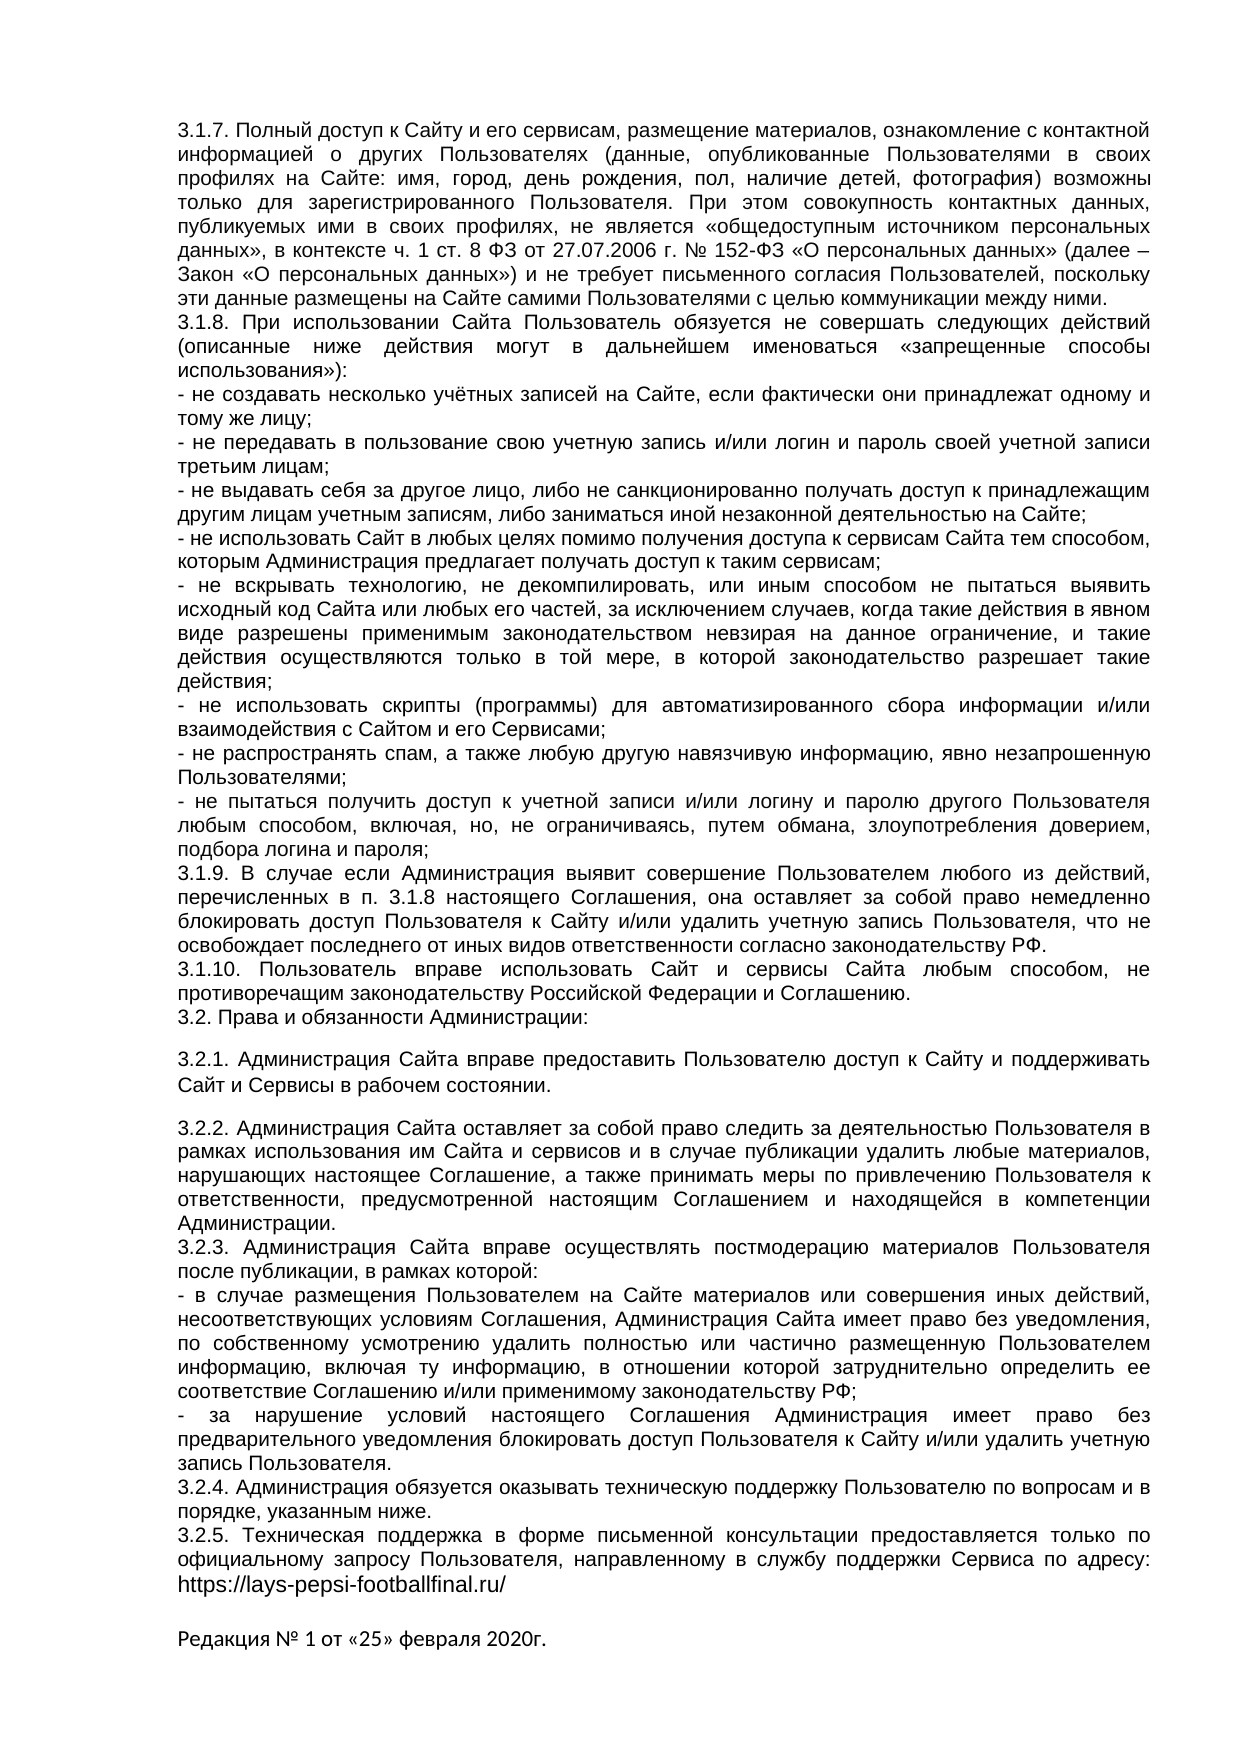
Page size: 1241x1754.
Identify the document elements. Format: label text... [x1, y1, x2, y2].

text 3.1.7. Полный доступ к Сайту и его сервисам, размещение материалов, ознакомление с контактной информацией о других Пользователях (данные, опубликованные Пользователями в своих профилях на Сайте: имя, город, день рождения, пол, наличие детей, фотография) возможны только для зарегистрированного Пользователя. При этом совокупность контактных данных, публикуемых ими в своих профилях, не является «общедоступным источником персональных данных», в контексте ч. 1 ст. 8 ФЗ от 27.07.2006 г. № 152-ФЗ «О персональных данных» (далее – Закон «О персональных данных») и не требует письменного согласия Пользователей, поскольку эти данные размещены на Сайте самими Пользователями с целью коммуникации между ними. [177, 118, 1152, 310]
text - не распространять спам, а также любую другую навязчивую информацию, явно незапрошенную Пользователями; [177, 741, 1152, 789]
text - не передавать в пользование свою учетную запись и/или логин и пароль своей учетной записи третьим лицам; [177, 429, 1152, 477]
text 3.2.3. Администрация Сайта вправе осуществлять постмодерацию материалов Пользователя после публикации, в рамках которой: [177, 1235, 1152, 1283]
text - не выдавать себя за другое лицо, либо не санкционированно получать доступ к принадлежащим другим лицам учетным записям, либо заниматься иной незаконной деятельностью на Сайте; [177, 477, 1152, 525]
text 3.2.5. Техническая поддержка в форме письменной консультации предоставляется только по официальному запросу Пользователя, направленному в службу поддержки Сервиса по адресу: https://lays-pepsi-footballfinal.ru/ [177, 1523, 1152, 1597]
text - за нарушение условий настоящего Соглашения Администрация имеет право без предварительного уведомления блокировать доступ Пользователя к Сайту и/или удалить учетную запись Пользователя. [177, 1403, 1152, 1475]
text 3.1.9. В случае если Администрация выявит совершение Пользователем любого из действий, перечисленных в п. 3.1.8 настоящего Соглашения, она оставляет за собой право немедленно блокировать доступ Пользователя к Сайту и/или удалить учетную запись Пользователя, что не освобождает последнего от иных видов ответственности согласно законодательству РФ. [177, 861, 1152, 957]
text - не вскрывать технологию, не декомпилировать, или иным способом не пытаться выявить исходный код Сайта или любых его частей, за исключением случаев, когда такие действия в явном виде разрешены применимым законодательством невзирая на данное ограничение, и такие действия осуществляются только в той мере, в которой законодательство разрешает такие действия; [177, 573, 1152, 693]
text - в случае размещения Пользователем на Сайте материалов или совершения иных действий, несоответствующих условиям Соглашения, Администрация Сайта имеет право без уведомления, по собственному усмотрению удалить полностью или частично размещенную Пользователем информацию, включая ту информацию, в отношении которой затруднительно определить ее соответствие Соглашению и/или применимому законодательству РФ; [177, 1283, 1152, 1403]
text - не создавать несколько учётных записей на Сайте, если фактически они принадлежат одному и тому же лицу; [177, 382, 1152, 429]
text 3.2. Права и обязанности Администрации: [177, 1004, 1152, 1028]
text 3.2.4. Администрация обязуется оказывать техническую поддержку Пользователю по вопросам и в порядке, указанным ниже. [177, 1475, 1152, 1523]
text 3.1.10. Пользователь вправе использовать Сайт и сервисы Сайта любым способом, не противоречащим законодательству Российской Федерации и Соглашению. [177, 957, 1152, 1004]
text - не использовать скрипты (программы) для автоматизированного сбора информации и/или взаимодействия с Сайтом и его Сервисами; [177, 693, 1152, 741]
text - не использовать Сайт в любых целях помимо получения доступа к сервисам Сайта тем способом, которым Администрация предлагает получать доступ к таким сервисам; [177, 525, 1152, 573]
text 3.1.8. При использовании Сайта Пользователь обязуется не совершать следующих действий (описанные ниже действия могут в дальнейшем именоваться «запрещенные способы использования»): [177, 310, 1152, 382]
text 3.2.1. Администрация Сайта вправе предоставить Пользователю доступ к Сайту и поддерживать Сайт и Сервисы в рабочем состоянии. [177, 1047, 1152, 1097]
text - не пытаться получить доступ к учетной записи и/или логину и паролю другого Пользователя любым способом, включая, но, не ограничиваясь, путем обмана, злоупотребления доверием, подбора логина и пароля; [177, 789, 1152, 861]
text 3.2.2. Администрация Сайта оставляет за собой право следить за деятельностью Пользователя в рамках использования им Сайта и сервисов и в случае публикации удалить любые материалов, нарушающих настоящее Соглашение, а также принимать меры по привлечению Пользователя к ответственности, предусмотренной настоящим Соглашением и находящейся в компетенции Администрации. [177, 1115, 1152, 1235]
